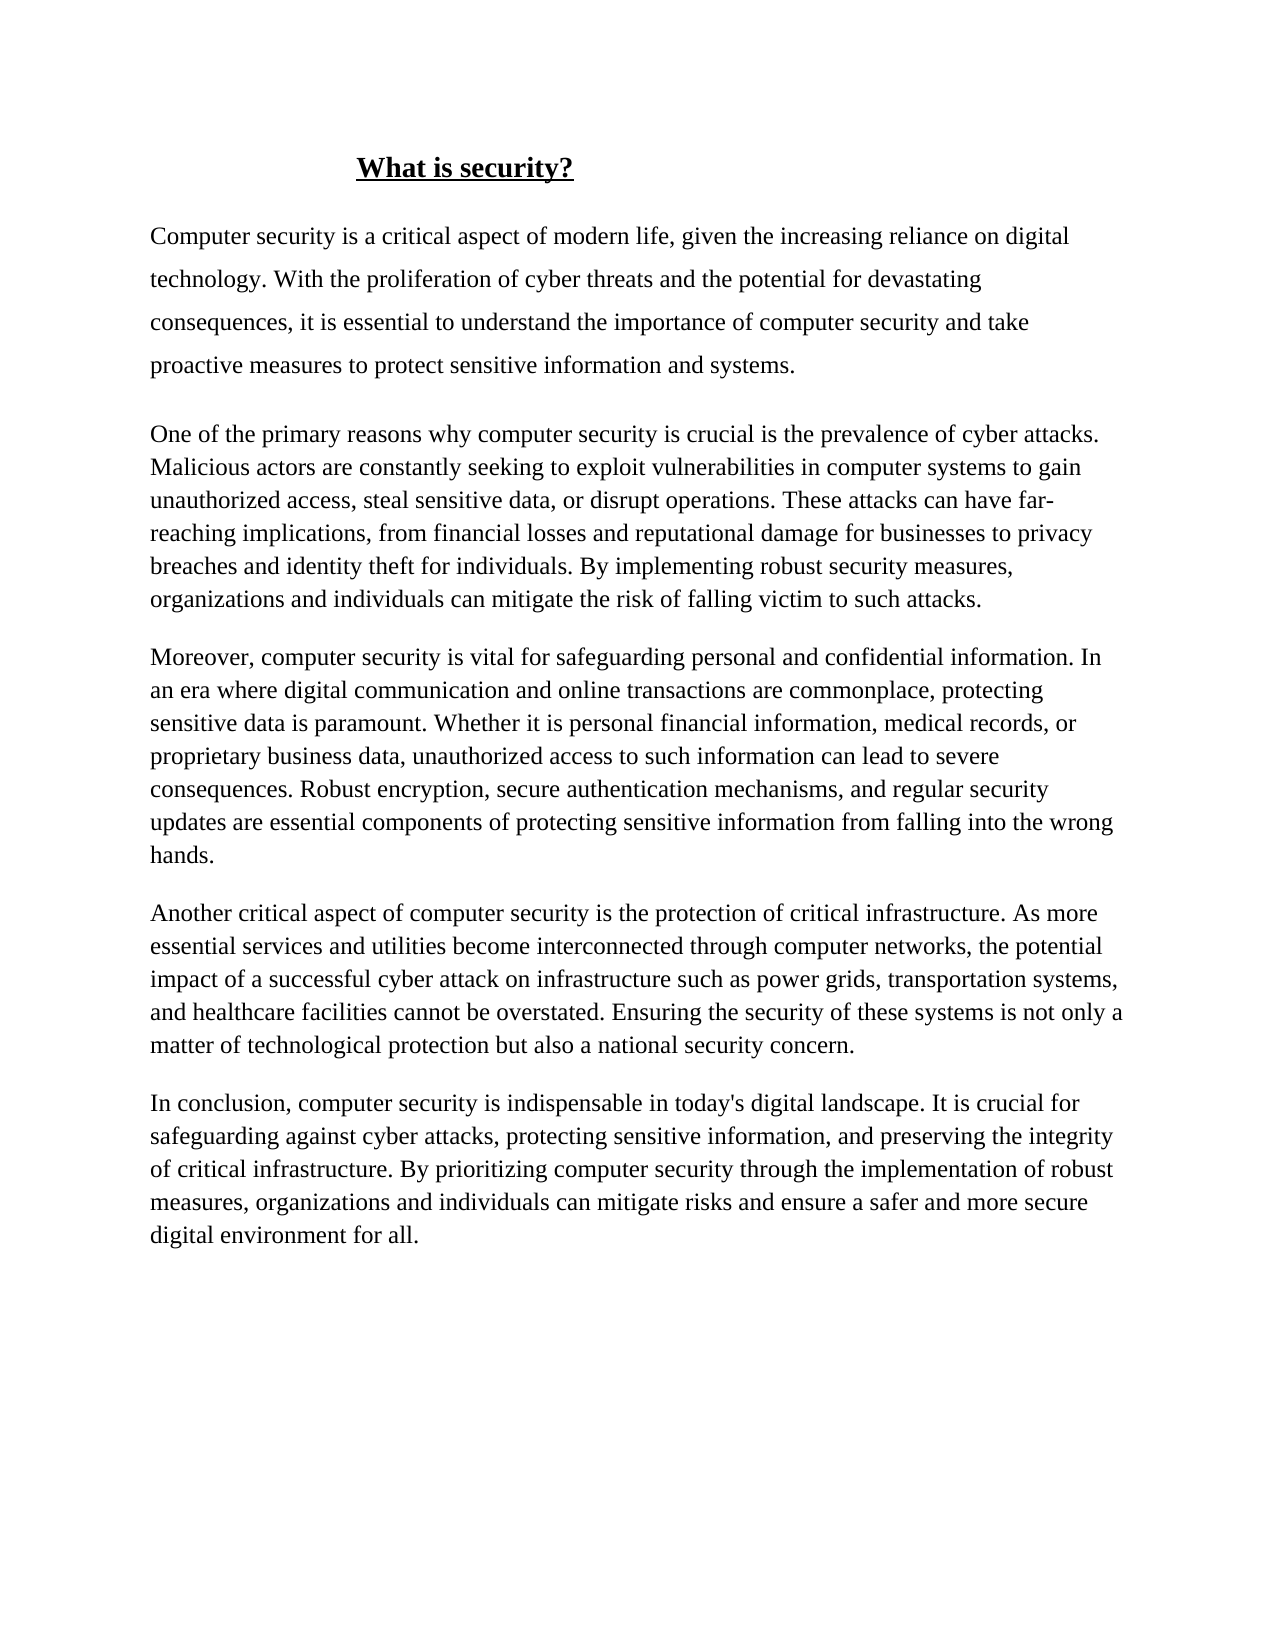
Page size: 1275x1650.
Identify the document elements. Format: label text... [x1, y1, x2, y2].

text Computer security is a critical aspect of modern life, given the increasing reliance on digital technology. With the proliferation of cyber threats and the potential for devastating consequences, it is essential to understand the importance of computer security and take proactive measures to protect sensitive information and systems. [150, 221, 1125, 379]
text One of the primary reasons why computer security is crucial is the prevalence of cyber attacks. Malicious actors are constantly seeking to exploit vulnerabilities in computer systems to gain unauthorized access, steal sensitive data, or disrupt operations. These attacks can have far-reaching implications, from financial losses and reputational damage for businesses to privacy breaches and identity theft for individuals. By implementing robust security measures, organizations and individuals can mitigate the risk of falling victim to such attacks. [150, 419, 1125, 612]
text In conclusion, computer security is indispensable in today's digital landscape. It is crucial for safeguarding against cyber attacks, protecting sensitive information, and preserving the integrity of critical infrastructure. By prioritizing computer security through the implementation of robust measures, organizations and individuals can mitigate risks and ensure a safer and more secure digital environment for all. [150, 1088, 1125, 1249]
text What is security? [150, 150, 1125, 183]
text Another critical aspect of computer security is the protection of critical infrastructure. As more essential services and utilities become interconnected through computer networks, the potential impact of a successful cyber attack on infrastructure such as power grids, transportation systems, and healthcare facilities cannot be overstated. Ensuring the security of these systems is not only a matter of technological protection but also a national security concern. [150, 898, 1125, 1059]
text Moreover, computer security is vital for safeguarding personal and confidential information. In an era where digital communication and online transactions are commonplace, protecting sensitive data is paramount. Whether it is personal financial information, medical records, or proprietary business data, unauthorized access to such information can lead to severe consequences. Robust encryption, secure authentication mechanisms, and regular security updates are essential components of protecting sensitive information from falling into the wrong hands. [150, 642, 1125, 869]
